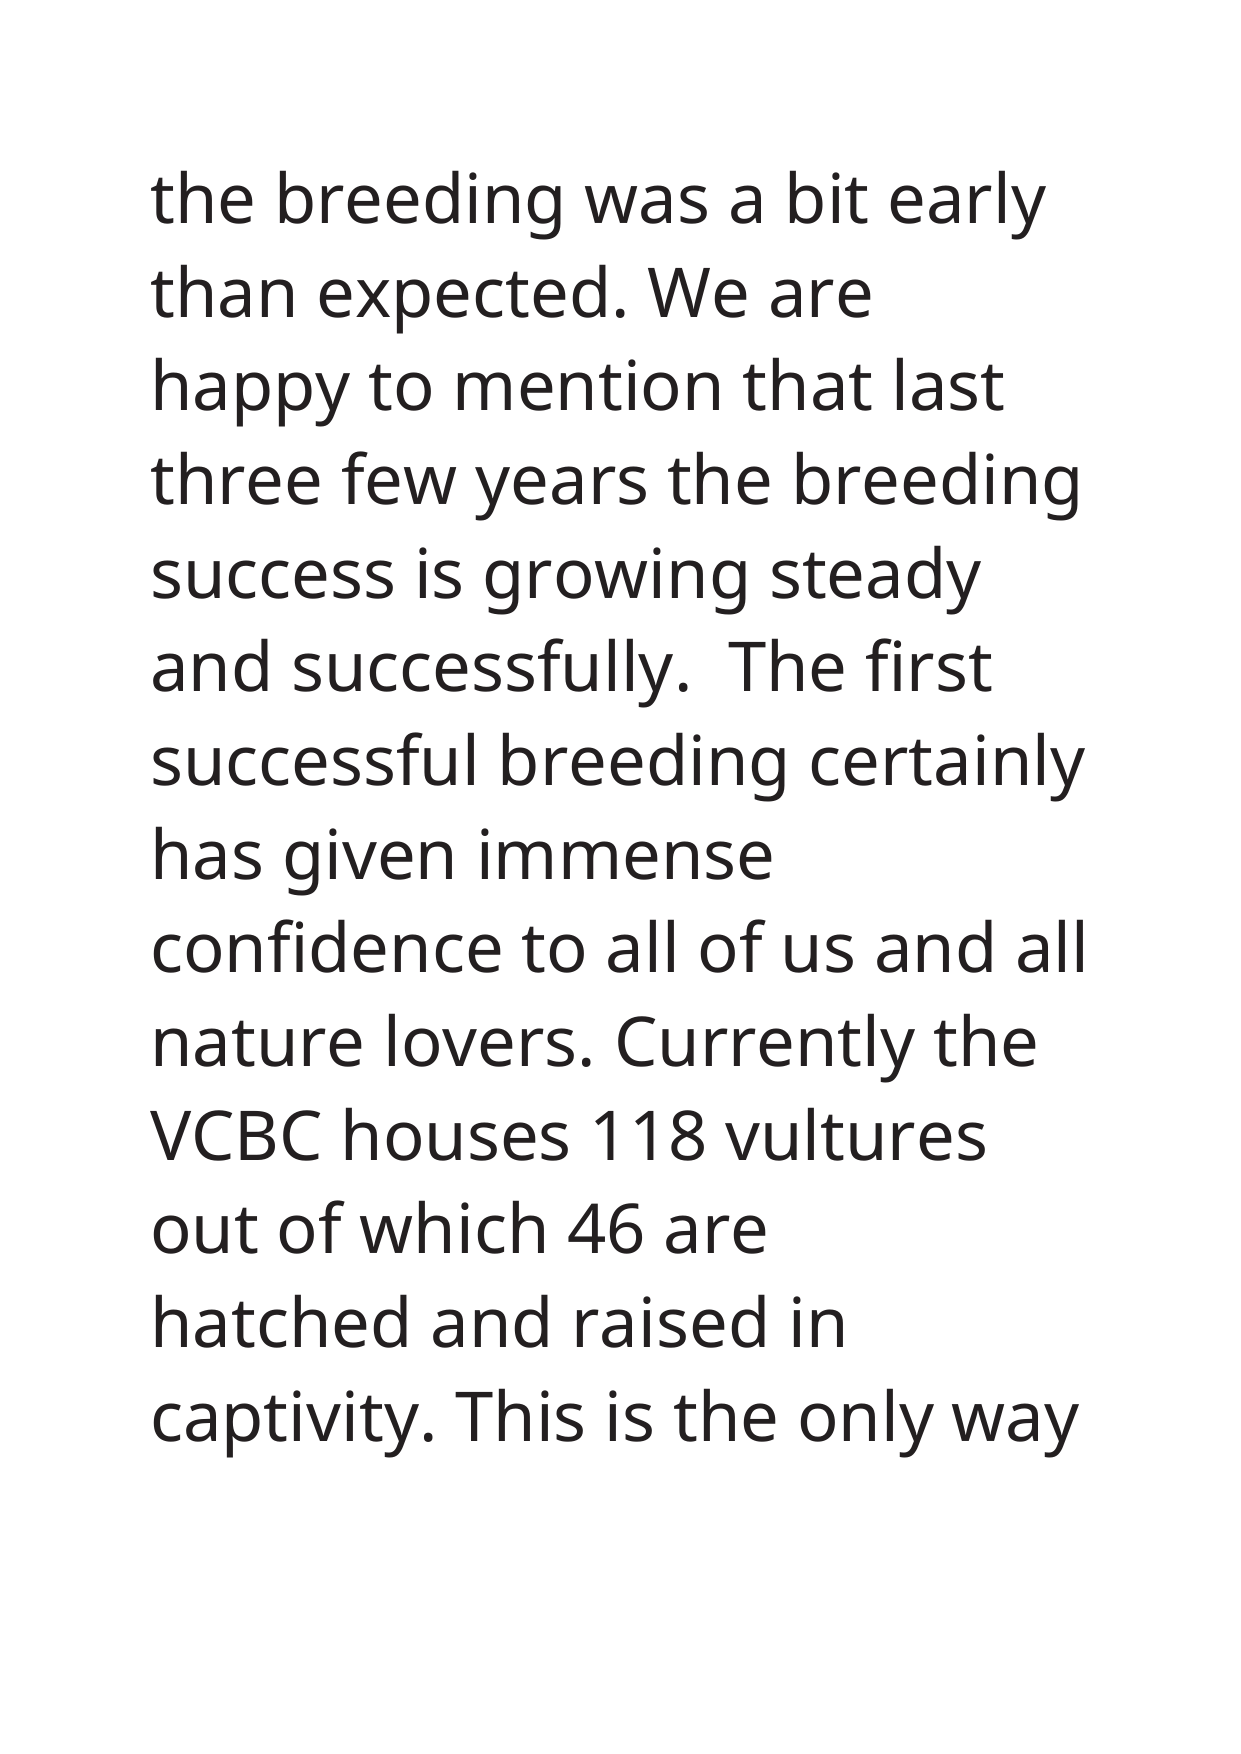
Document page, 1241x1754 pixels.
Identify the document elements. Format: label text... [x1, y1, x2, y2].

text success is growing steady and successfully. The first successful breeding certainly has given immense [150, 524, 1090, 899]
text the breeding was a bit early than expected. We are happy to mention that last three few years the breeding [150, 150, 1090, 524]
text confidence to all of us and all nature lovers. Currently the VCBC houses 118 vultures out of which 46 are [150, 899, 1090, 1274]
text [150, 1274, 1090, 1461]
